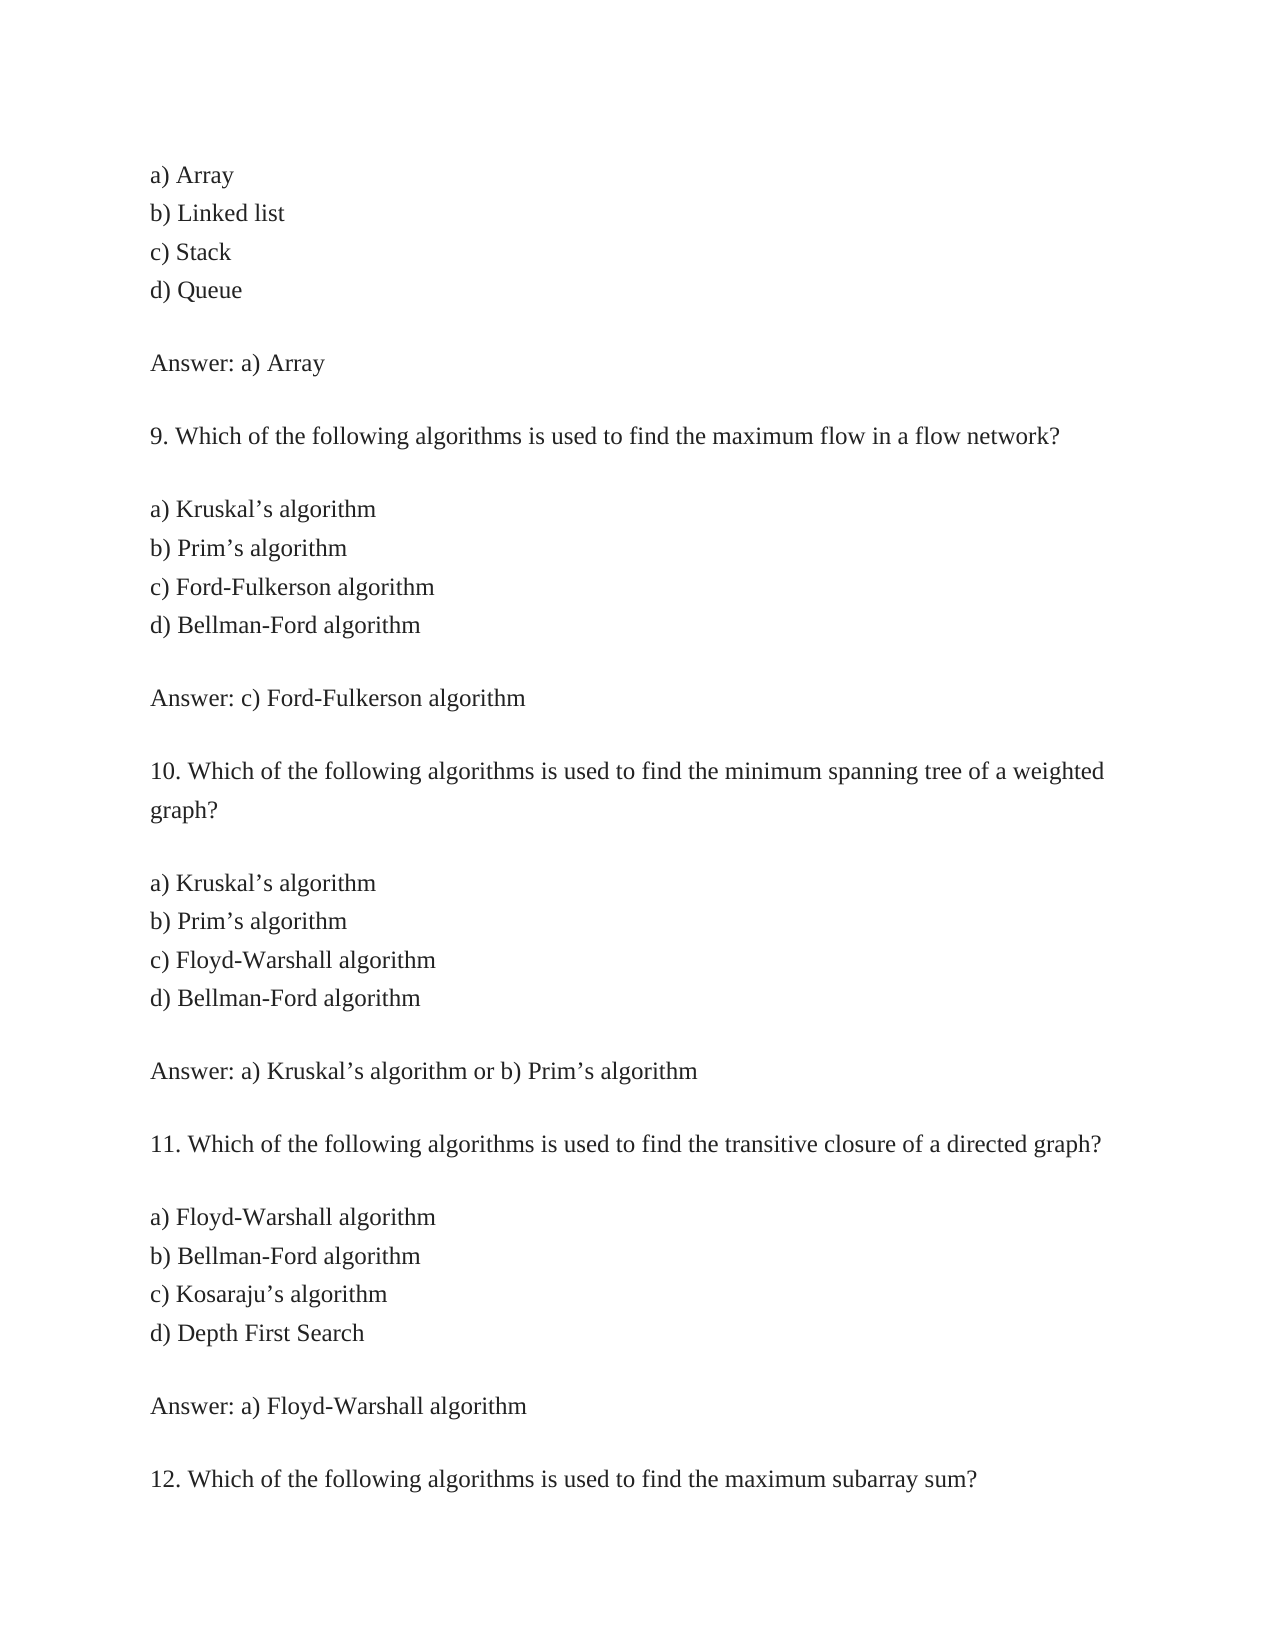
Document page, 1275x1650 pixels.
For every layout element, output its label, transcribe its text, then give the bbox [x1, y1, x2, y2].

text a) Kruskal’s algorithm b) Prim’s algorithm c) Ford-Fulkerson algorithm d) Bellman-Ford algorithm [150, 485, 1125, 639]
text Answer: a) Kruskal’s algorithm or b) Prim’s algorithm [150, 1047, 1125, 1085]
text 12. Which of the following algorithms is used to find the maximum subarray sum? [150, 1454, 1125, 1493]
text 11. Which of the following algorithms is used to find the transitive closure of a directed graph? [150, 1119, 1125, 1158]
text a) Floyd-Warshall algorithm b) Bellman-Ford algorithm c) Kosaraju’s algorithm d) Depth First Search [150, 1193, 1125, 1347]
text 10. Which of the following algorithms is used to find the minimum spanning tree of a weighted graph? [150, 746, 1125, 823]
text a) Kruskal’s algorithm b) Prim’s algorithm c) Floyd-Warshall algorithm d) Bellman-Ford algorithm [150, 858, 1125, 1012]
text Answer: a) Array [150, 339, 1125, 377]
text Answer: a) Floyd-Warshall algorithm [150, 1381, 1125, 1420]
text 9. Which of the following algorithms is used to find the maximum flow in a flow network? [150, 412, 1125, 450]
text a) Array b) Linked list c) Stack d) Queue [150, 150, 1125, 304]
text Answer: c) Ford-Fulkerson algorithm [150, 673, 1125, 712]
